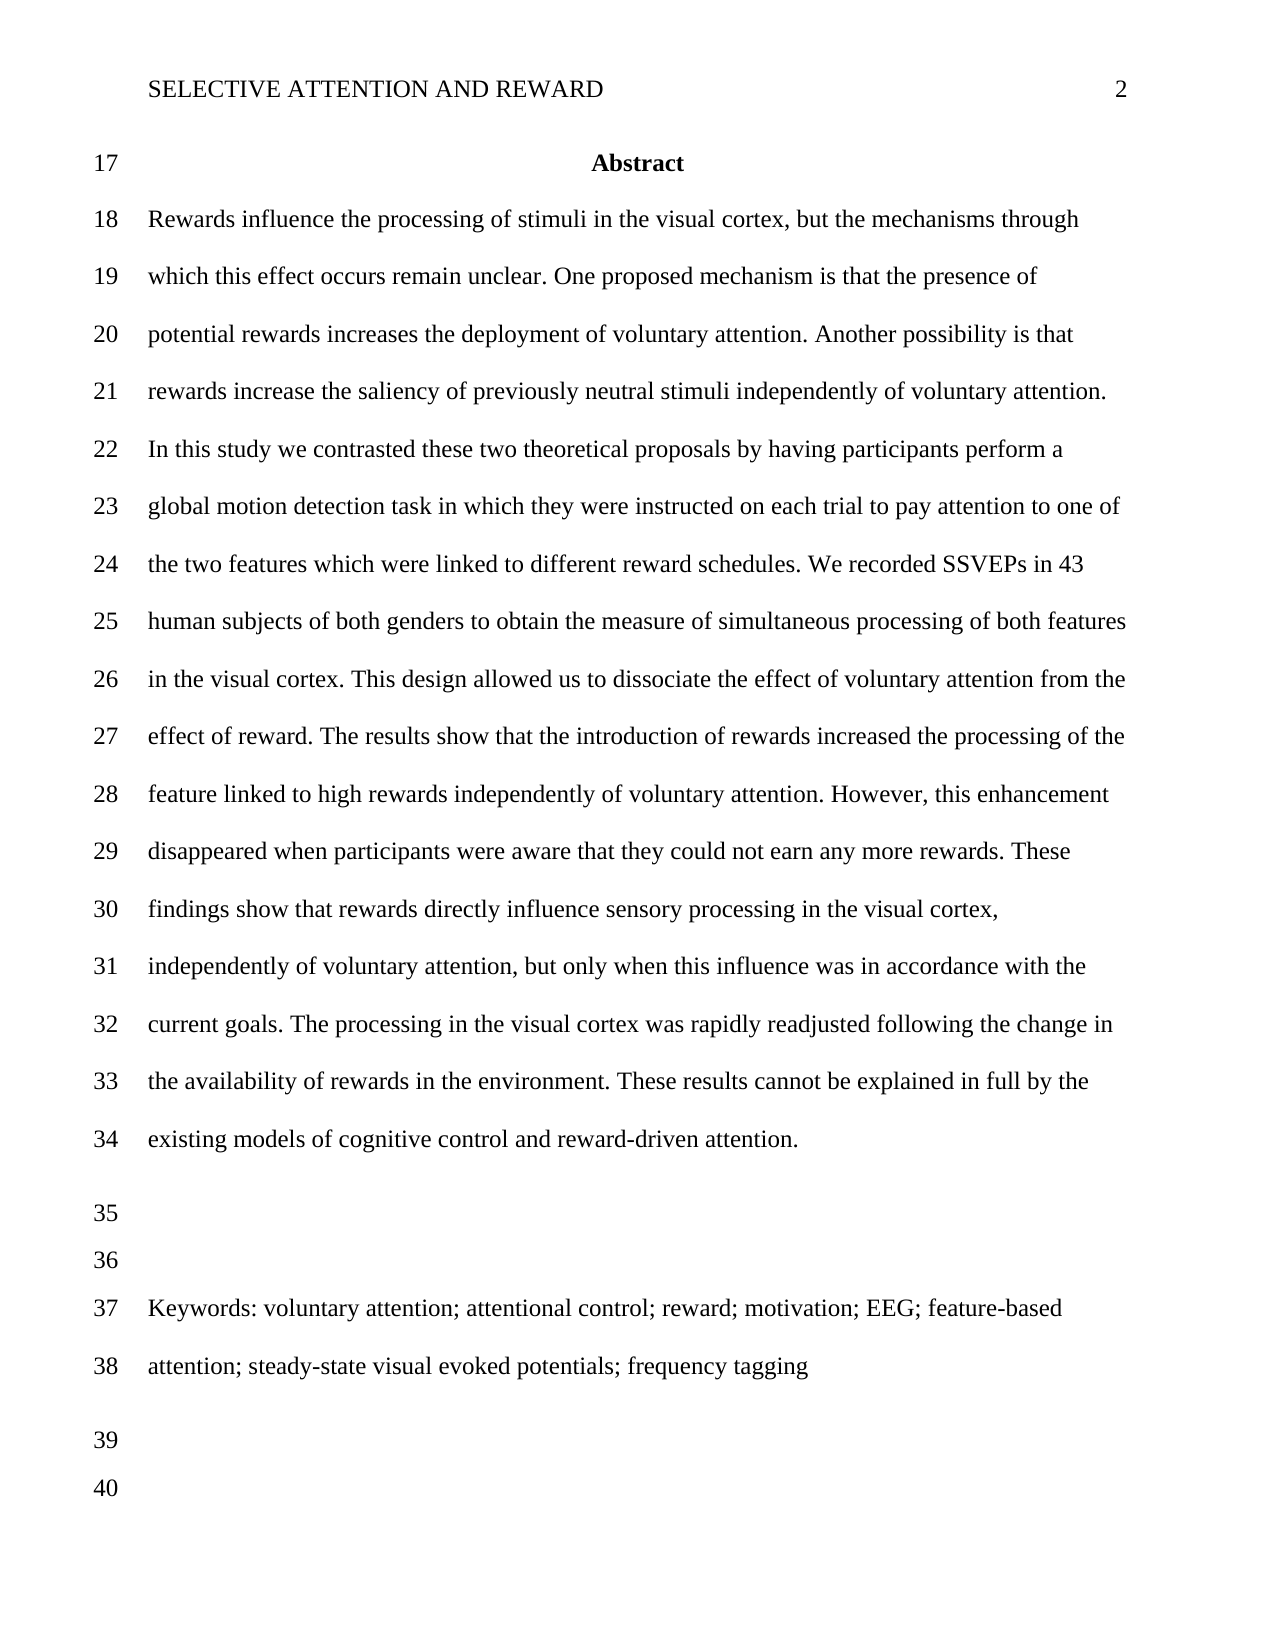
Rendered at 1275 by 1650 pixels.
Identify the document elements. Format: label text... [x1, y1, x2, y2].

subtitle Abstract [148, 148, 1127, 176]
text Rewards influence the processing of stimuli in the visual cortex, but the mechanisms through which this effect occurs remain unclear. One proposed mechanism is that the presence of potential rewards increases the deployment of voluntary attention. Another possibility is that rewards increase the saliency of previously neutral stimuli independently of voluntary attention. In this study we contrasted these two theoretical proposals by having participants perform a global motion detection task in which they were instructed on each trial to pay attention to one of the two features which were linked to different reward schedules. We recorded SSVEPs in 43 human subjects of both genders to obtain the measure of simultaneous processing of both features in the visual cortex. This design allowed us to dissociate the effect of voluntary attention from the effect of reward. The results show that the introduction of rewards increased the processing of the feature linked to high rewards independently of voluntary attention. However, this enhancement disappeared when participants were aware that they could not earn any more rewards. These findings show that rewards directly influence sensory processing in the visual cortex, independently of voluntary attention, but only when this influence was in accordance with the current goals. The processing in the visual cortex was rapidly readjusted following the change in the availability of rewards in the environment. These results cannot be explained in full by the existing models of cognitive control and reward-driven attention. [148, 204, 1127, 1152]
text Keywords: voluntary attention; attentional control; reward; motivation; EEG; feature-based attention; steady-state visual evoked potentials; frequency tagging [148, 1293, 1127, 1379]
